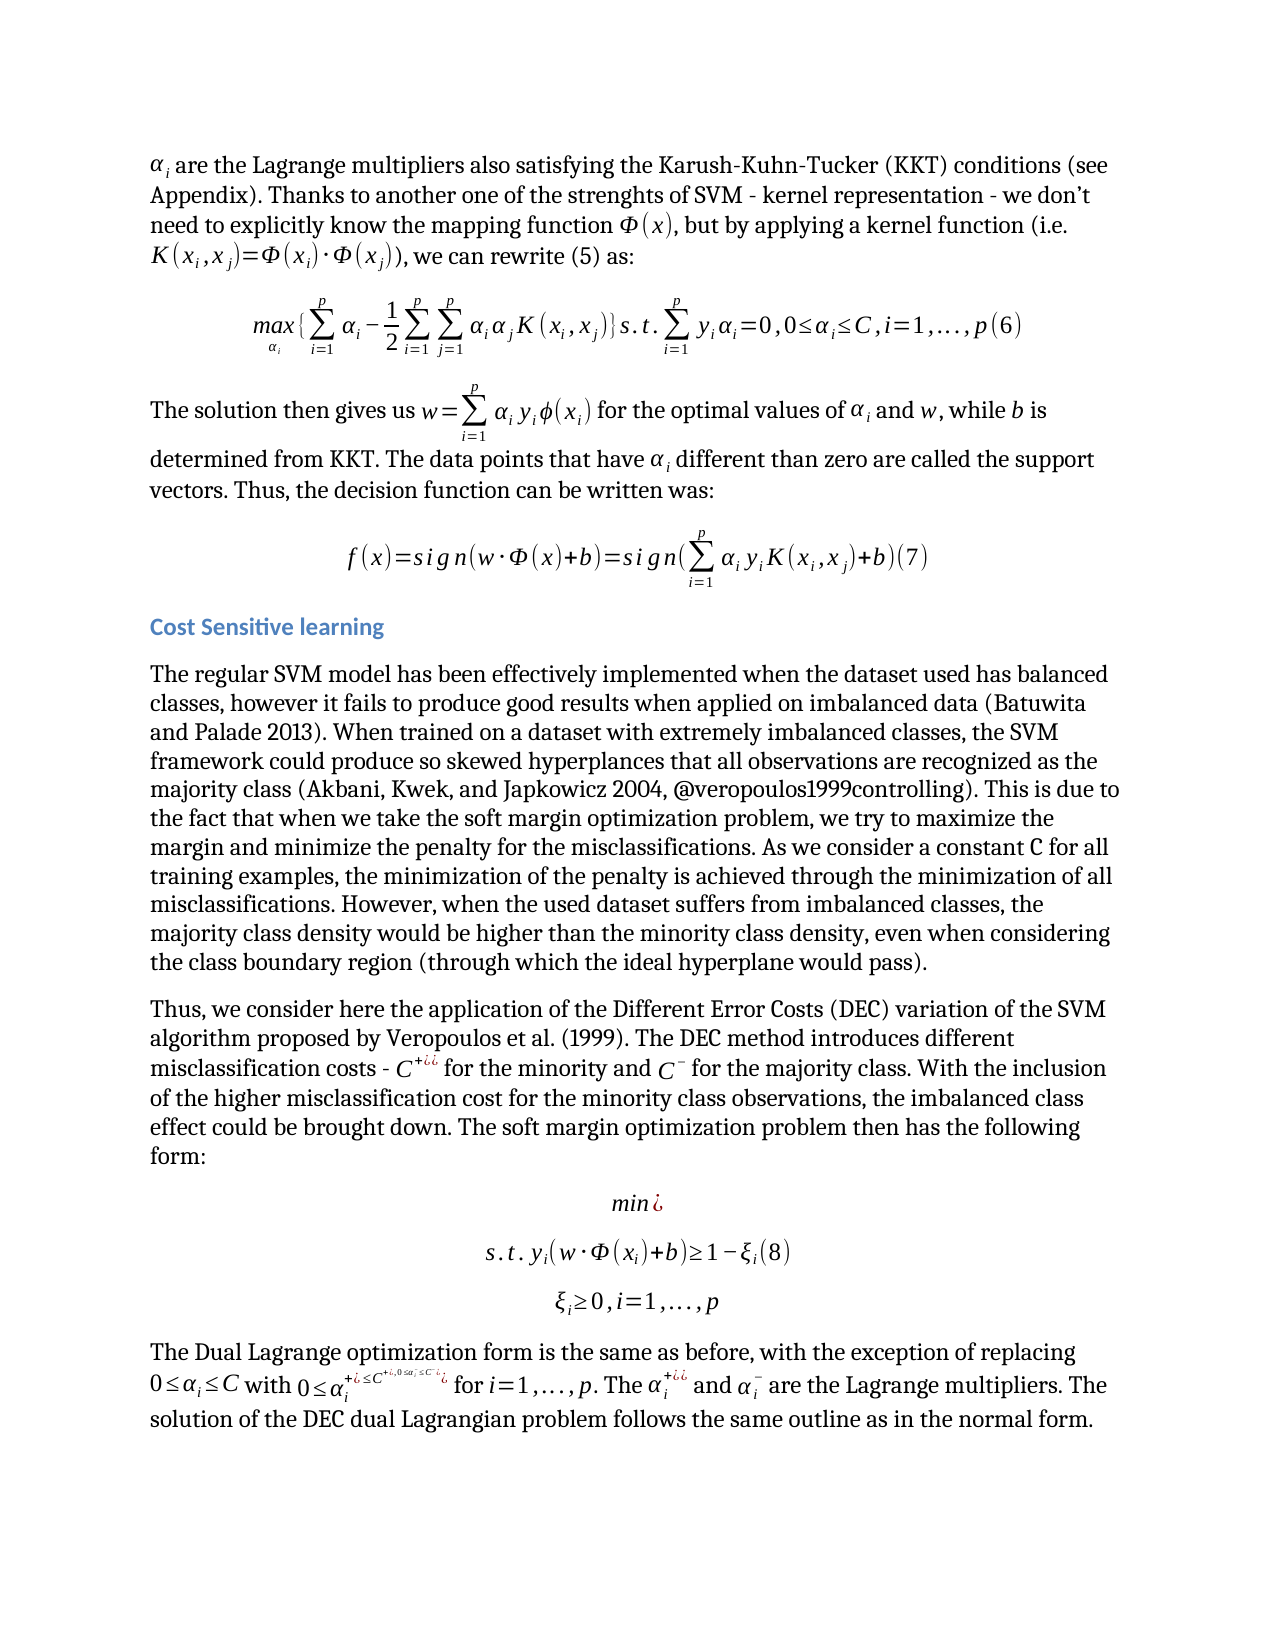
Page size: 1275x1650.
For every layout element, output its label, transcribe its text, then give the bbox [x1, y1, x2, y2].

text Thus, we consider here the application of the Different Error Costs (DEC) variation of the SVM algorithm proposed by Veropoulos et al. (1999). The DEC method introduces different misclassification costs - for the minority and for the majority class. With the inclusion of the higher misclassification cost for the minority class observations, the imbalanced class effect could be brought down. The soft margin optimization problem then has the following form: [150, 995, 1125, 1170]
text The Dual Lagrange optimization form is the same as before, with the exception of replacing with for . The and are the Lagrange multipliers. The solution of the DEC dual Lagrangian problem follows the same outline as in the normal form. [150, 1337, 1125, 1433]
text are the Lagrange multipliers also satisfying the Karush-Kuhn-Tucker (KKT) conditions (see Appendix). Thanks to another one of the strenghts of SVM - kernel representation - we don’t need to explicitly know the mapping function , but by applying a kernel function (i.e. ), we can rewrite (5) as: [150, 150, 1125, 272]
text The solution then gives us for the optimal values of and , while is determined from KKT. The data points that have different than zero are called the support vectors. Thus, the decision function can be written was: [150, 377, 1125, 504]
subtitle Cost Sensitive learning [150, 611, 1125, 642]
text The regular SVM model has been effectively implemented when the dataset used has balanced classes, however it fails to produce good results when applied on imbalanced data (Batuwita and Palade 2013). When trained on a dataset with extremely imbalanced classes, the SVM framework could produce so skewed hyperplances that all observations are recognized as the majority class (Akbani, Kwek, and Japkowicz 2004, @veropoulos1999controlling). This is due to the fact that when we take the soft margin optimization problem, we try to maximize the margin and minimize the penalty for the misclassifications. As we consider a constant C for all training examples, the minimization of the penalty is achieved through the minimization of all misclassifications. However, when the used dataset suffers from imbalanced classes, the majority class density would be higher than the minority class density, even when considering the class boundary region (through which the ideal hyperplane would pass). [150, 660, 1125, 977]
